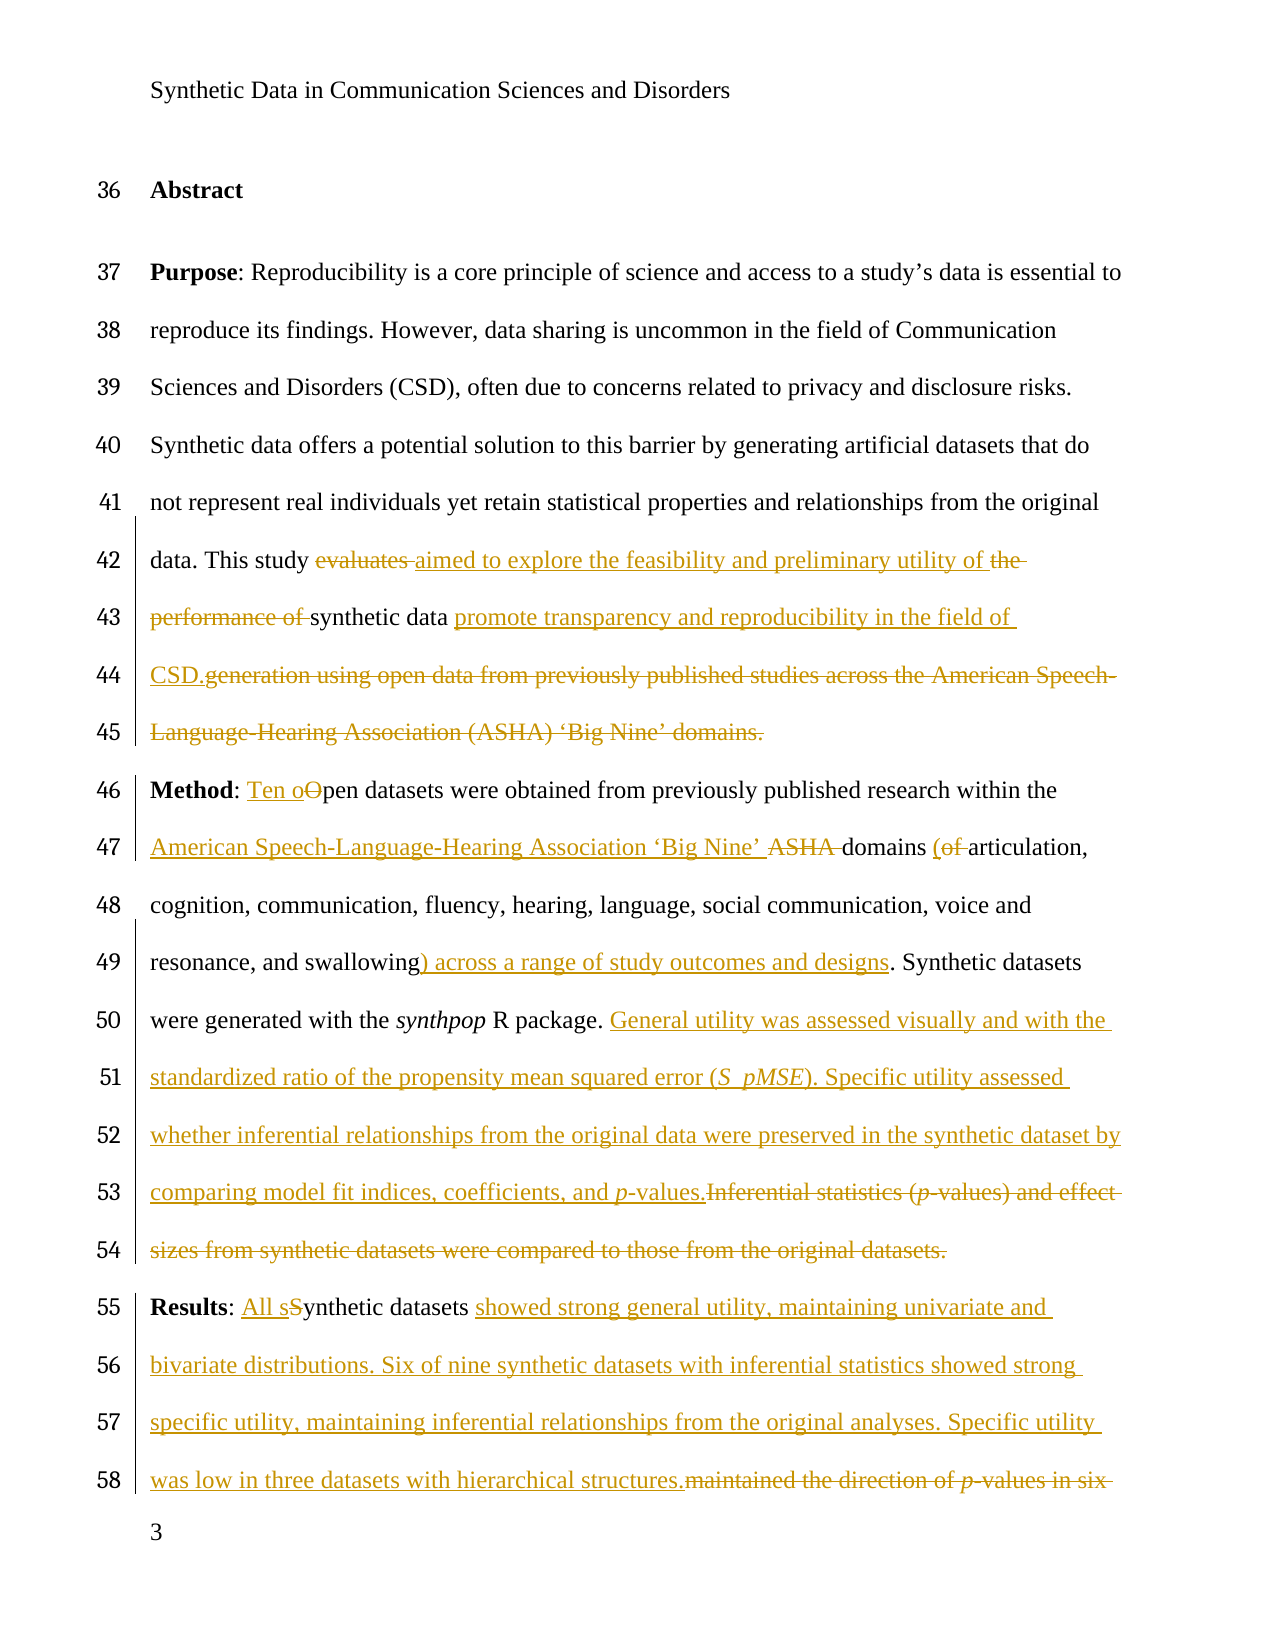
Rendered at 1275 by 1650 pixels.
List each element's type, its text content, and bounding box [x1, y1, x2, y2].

text Method: pen datasets were obtained from previously published research within the domains articulation, cognition, communication, fluency, hearing, language, social communication, voice and resonance, and swallowing. Synthetic datasets were generated with the synthpop R package. [150, 775, 1125, 1264]
text Purpose: Reproducibility is a core principle of science and access to a study’s data is essential to reproduce its findings. However, data sharing is uncommon in the field of Communication Sciences and Disorders (CSD), often due to concerns related to privacy and disclosure risks. Synthetic data offers a potential solution to this barrier by generating artificial datasets that do not represent real individuals yet retain statistical properties and relationships from the original data. This study synthetic data [150, 257, 1125, 746]
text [150, 1292, 1125, 1494]
subtitle Abstract [150, 175, 1125, 204]
